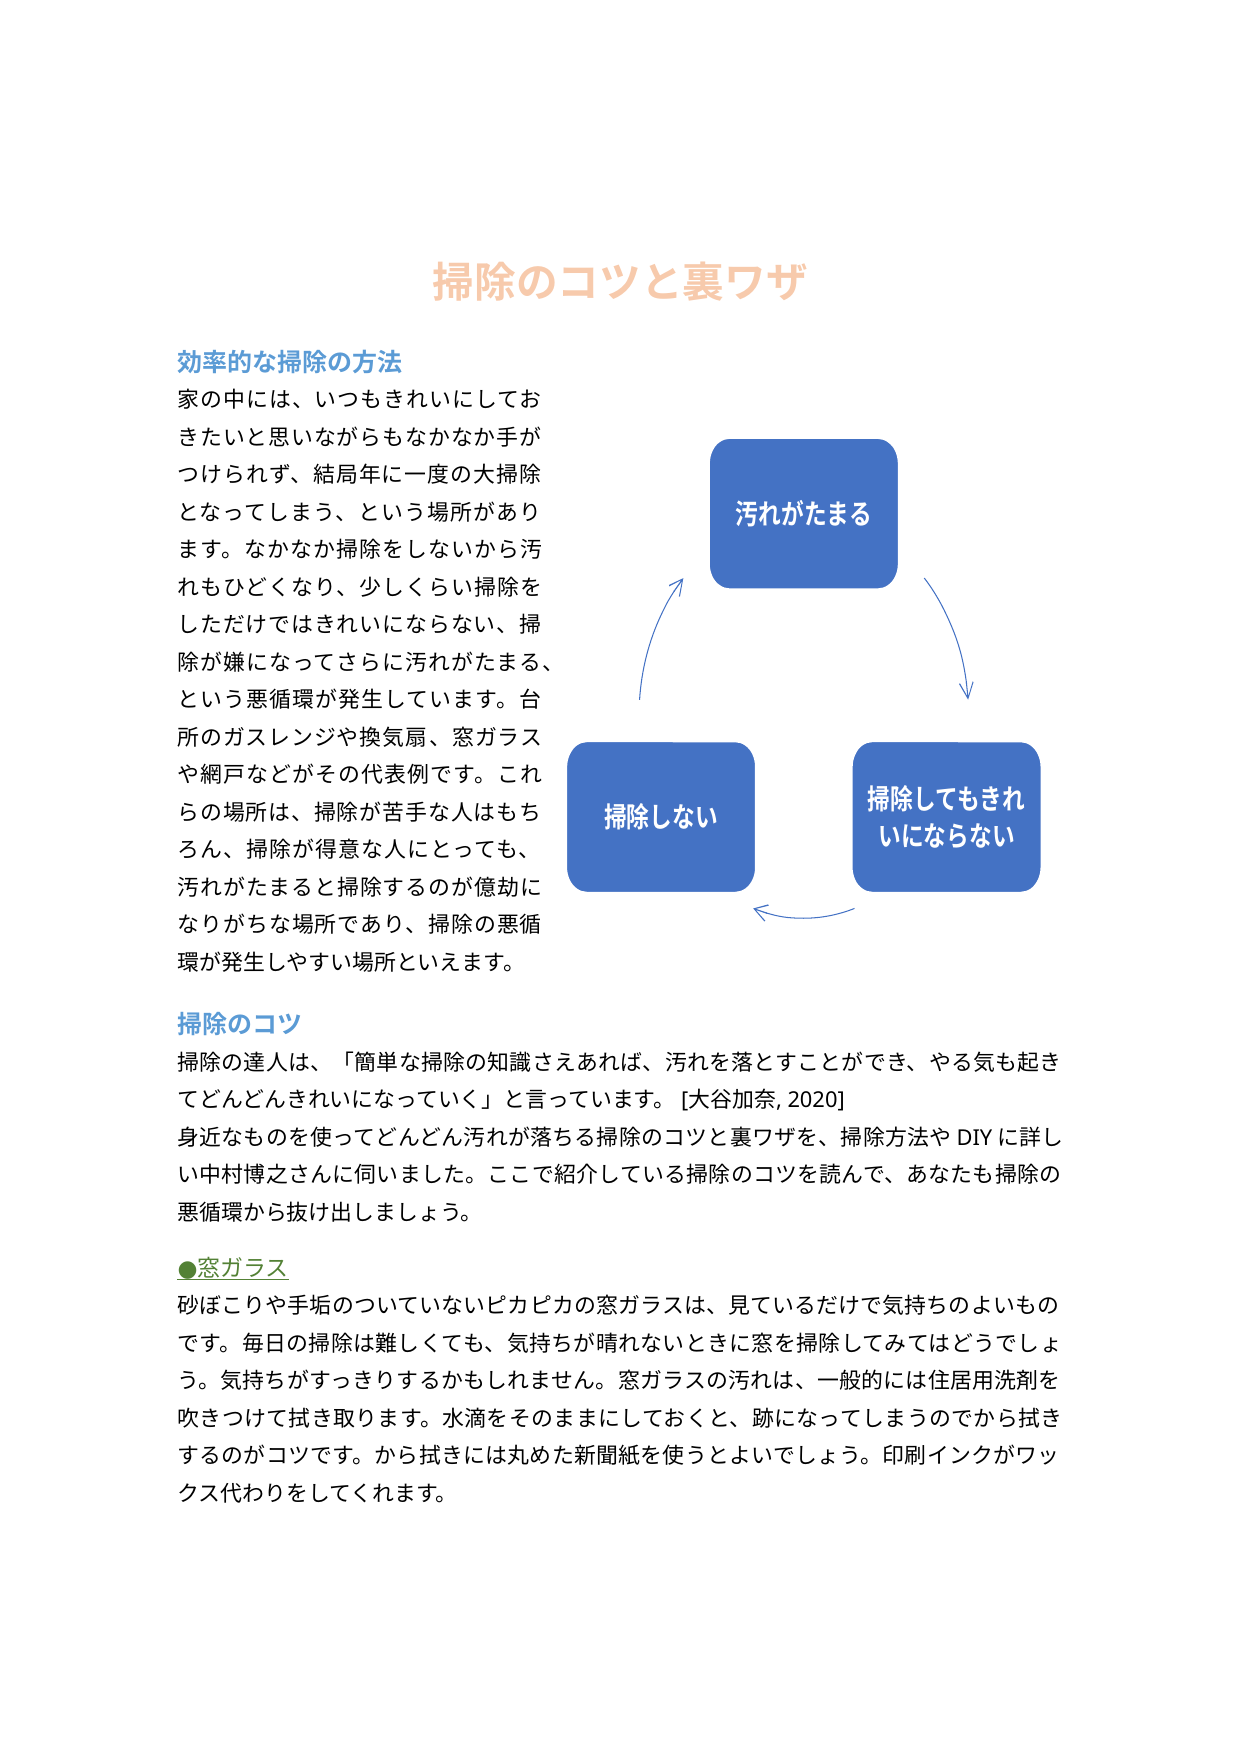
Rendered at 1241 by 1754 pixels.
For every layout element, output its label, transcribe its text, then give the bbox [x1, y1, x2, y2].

subtitle ●窓ガラス [177, 1248, 1063, 1286]
title 掃除のコツと裏ワザ [177, 242, 1063, 317]
text 砂ぼこりや手垢のついていないピカピカの窓ガラスは、見ているだけで気持ちのよいものです。毎日の掃除は難しくても、気持ちが晴れないときに窓を掃除してみてはどうでしょう。気持ちがすっきりするかもしれません。窓ガラスの汚れは、一般的には住居用洗剤を吹きつけて拭き取ります。水滴をそのままにしておくと、跡になってしまうのでから拭きするのがコツです。から拭きには丸めた新聞紙を使うとよいでしょう。印刷インクがワックス代わりをしてくれます。 [177, 1286, 1063, 1511]
text 家の中には、いつもきれいにしておきたいと思いながらもなかなか手がつけられず、結局年に一度の大掃除となってしまう、という場所があります。なかなか掃除をしないから汚れもひどくなり、少しくらい掃除をしただけではきれいにならない、掃除が嫌になってさらに汚れがたまる、という悪循環が発生しています。台所のガスレンジや換気扇、窓ガラスや網戸などがその代表例です。これらの場所は、掃除が苦手な人はもちろん、掃除が得意な人にとっても、汚れがたまると掃除するのが億劫になりがちな場所であり、掃除の悪循環が発生しやすい場所といえます。 [177, 379, 1063, 979]
text 掃除の達人は、「簡単な掃除の知識さえあれば、汚れを落とすことができ、やる気も起きてどんどんきれいになっていく」と言っています。 [177, 1042, 1063, 1117]
text 身近なものを使ってどんどん汚れが落ちる掃除のコツと裏ワザを、掃除方法やDIYに詳しい中村博之さんに伺いました。ここで紹介している掃除のコツを読んで、あなたも掃除の悪循環から抜け出しましょう。 [177, 1117, 1063, 1229]
subtitle 効率的な掃除の方法 [177, 342, 1063, 379]
subtitle 掃除のコツ [177, 1004, 1063, 1042]
